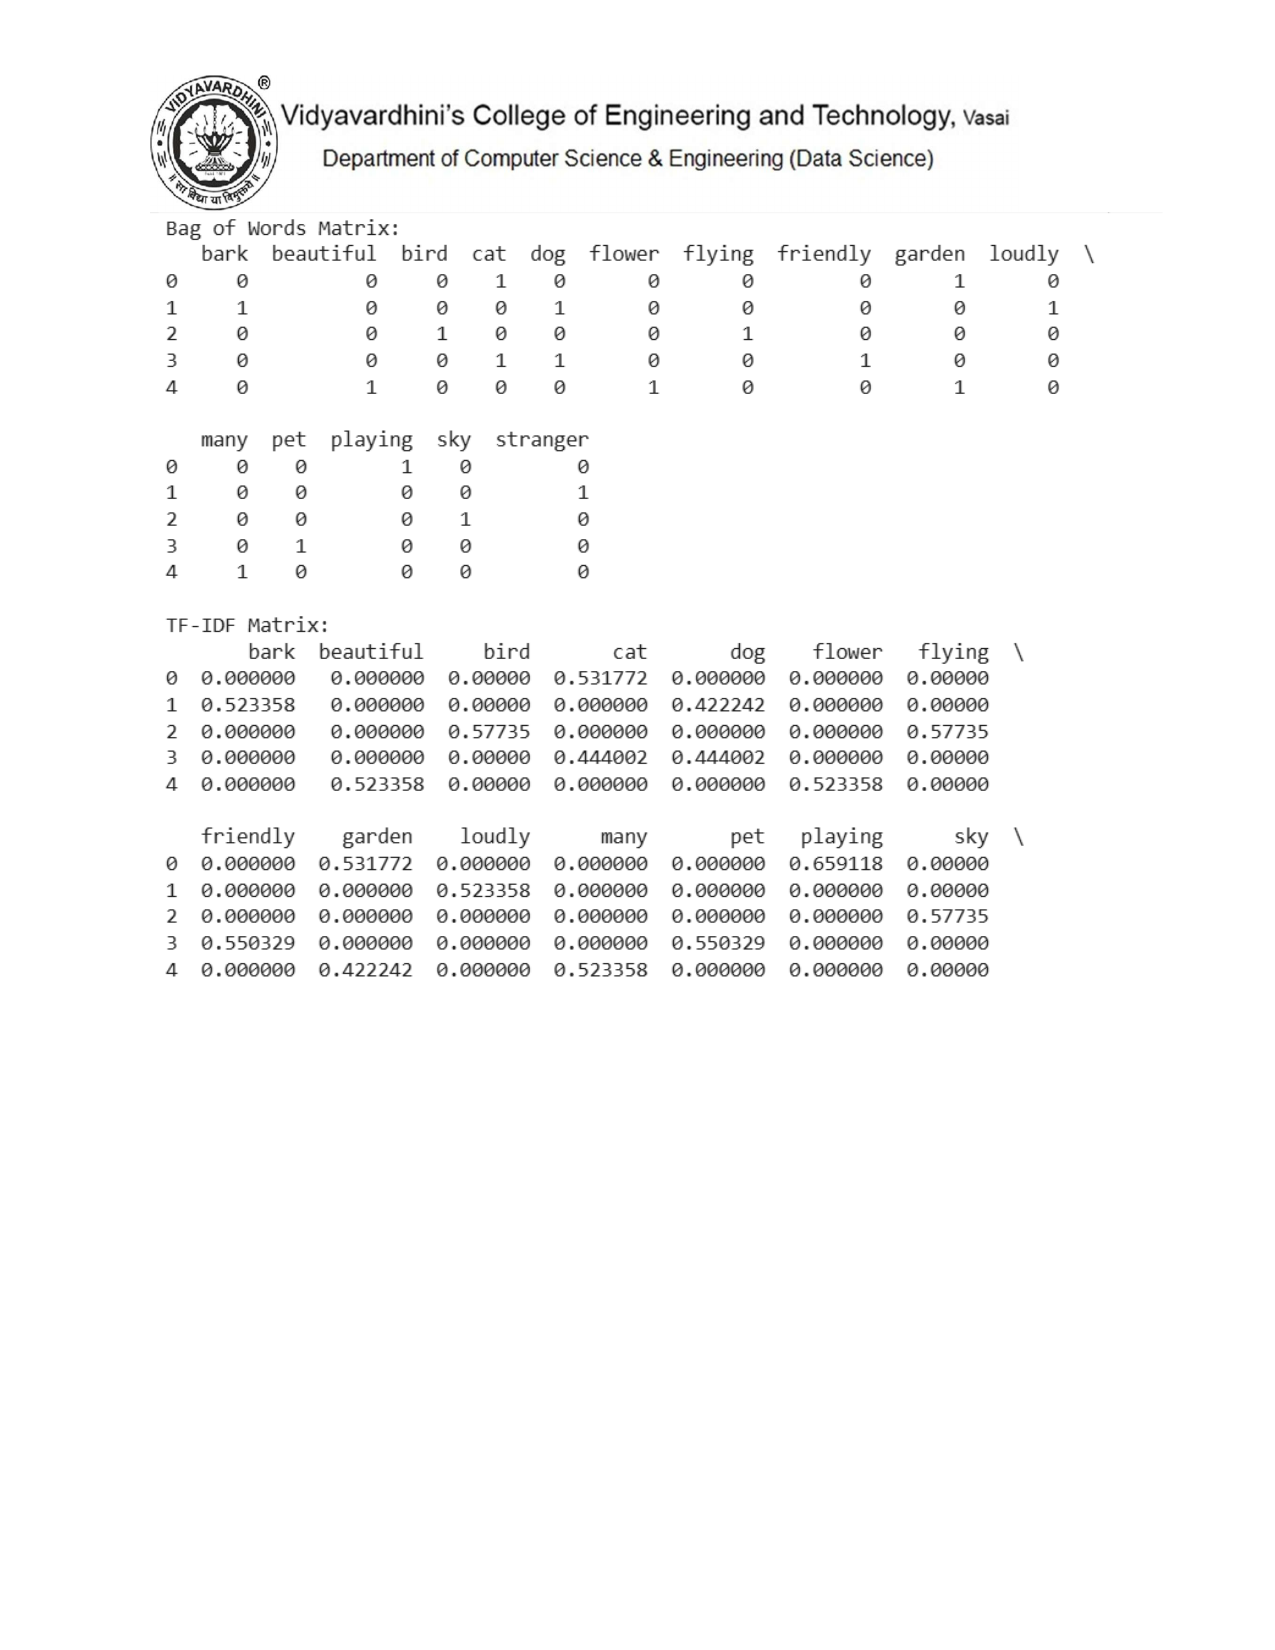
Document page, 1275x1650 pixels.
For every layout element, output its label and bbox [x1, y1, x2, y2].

picture [150, 75, 1163, 990]
